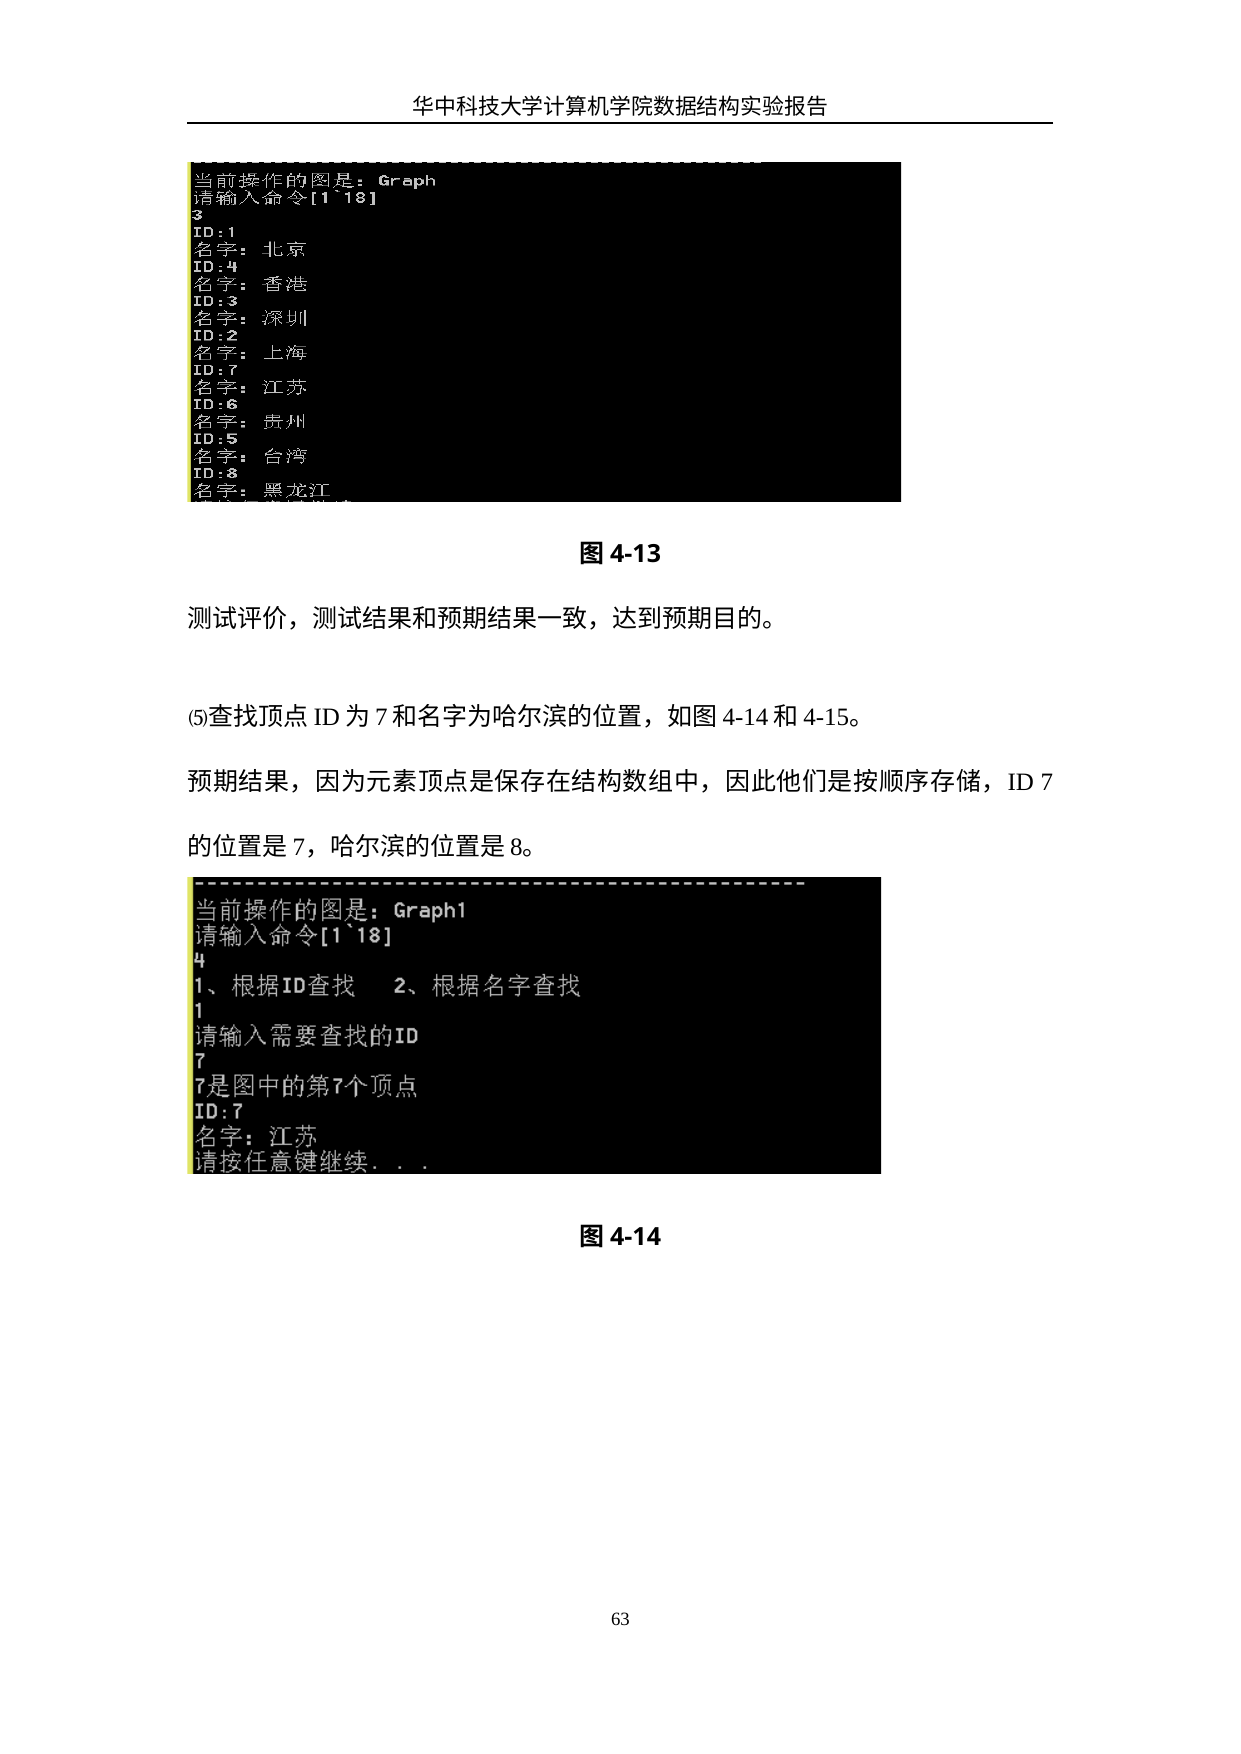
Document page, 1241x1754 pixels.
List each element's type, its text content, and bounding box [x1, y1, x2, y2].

picture [187, 162, 902, 502]
text 预期结果，因为元素顶点是保存在结构数组中，因此他们是按顺序存储，ID 7的位置是7，哈尔滨的位置是8。 [187, 747, 1053, 877]
text ⑸查找顶点ID为7和名字为哈尔滨的位置，如图4-14和4-15。 [187, 682, 1053, 747]
text 图 4-13 [187, 519, 1053, 584]
text 图 4-14 [187, 1202, 1053, 1267]
picture [187, 877, 882, 1174]
text 测试评价，测试结果和预期结果一致，达到预期目的。 [187, 584, 1053, 649]
